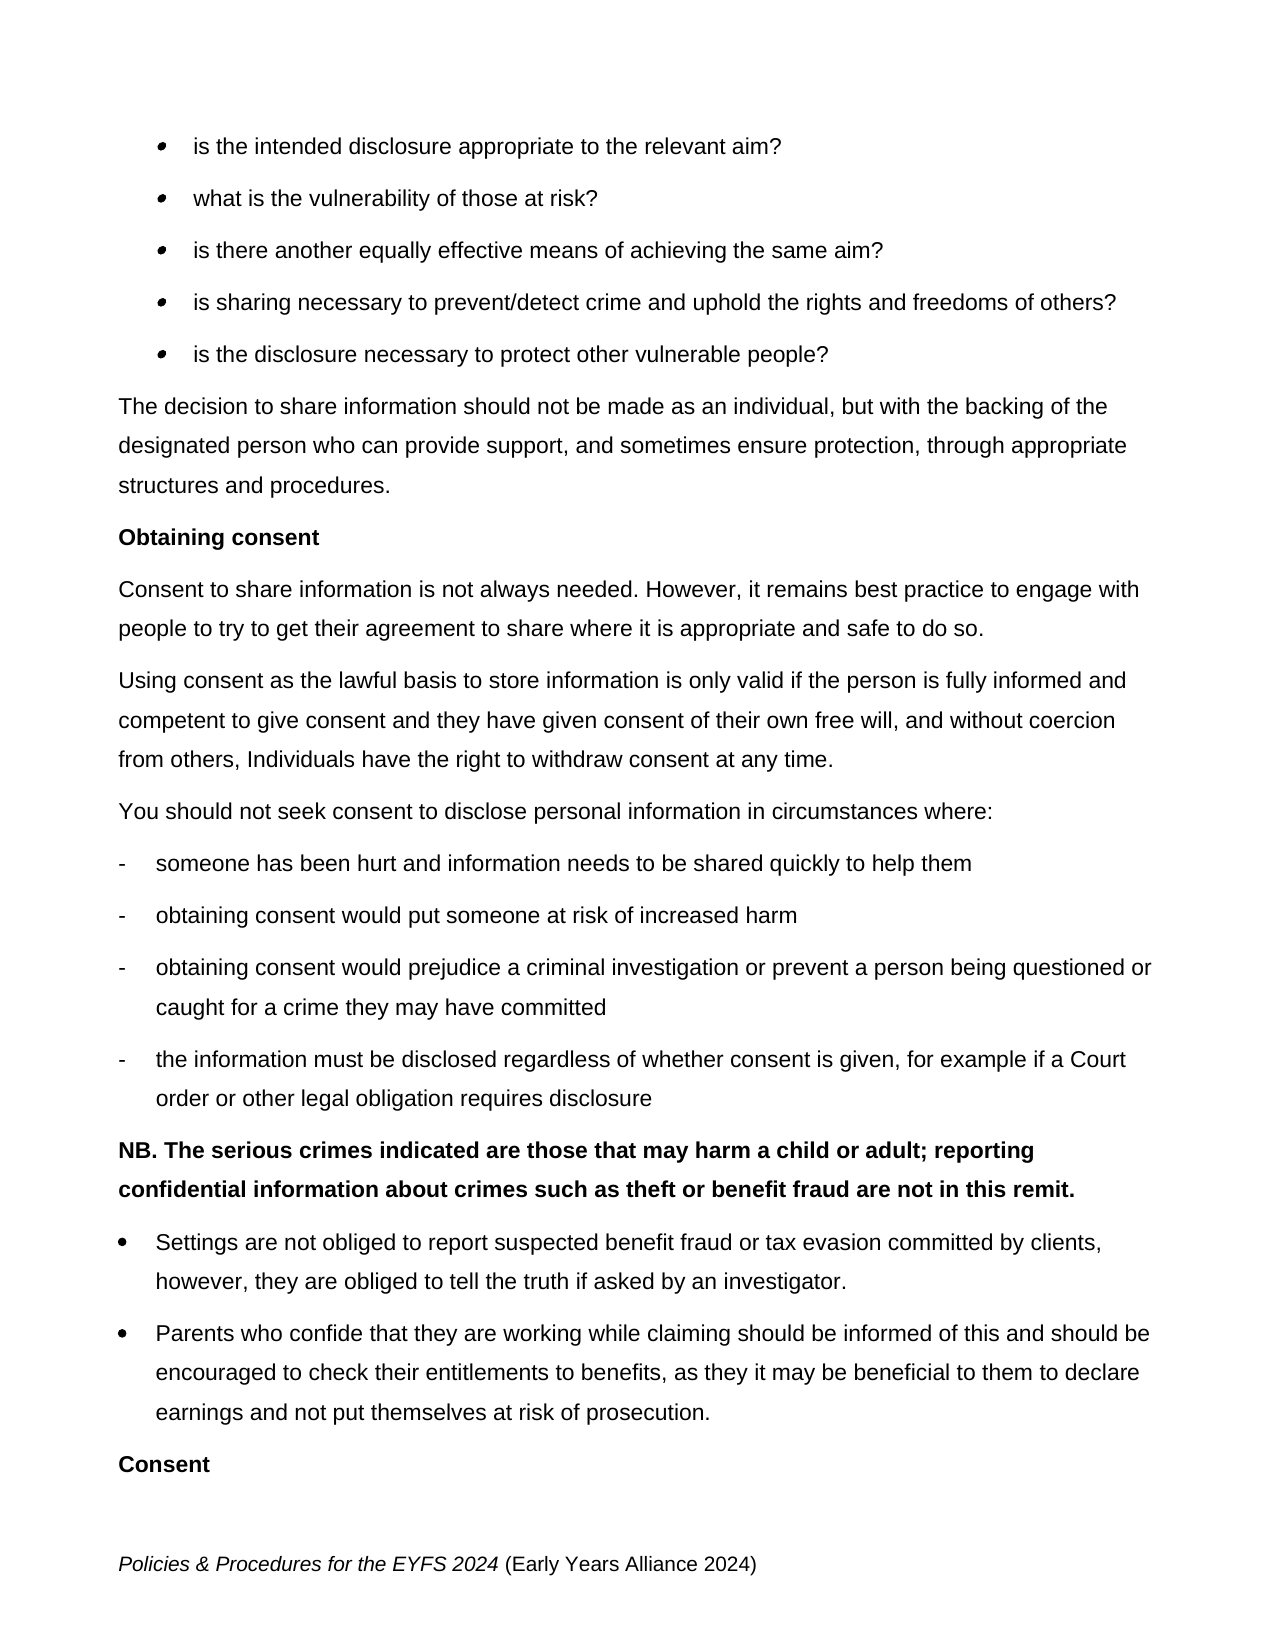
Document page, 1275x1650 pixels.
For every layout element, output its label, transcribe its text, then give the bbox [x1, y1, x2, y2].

text Using consent as the lawful basis to store information is only valid if the person is fully informed and competent to give consent and they have given consent of their own free will, and without coercion from others, Individuals have the right to withdraw consent at any time. [118, 667, 1167, 772]
list the information must be disclosed regardless of whether consent is given, for example if a Court order or other legal obligation requires disclosure [118, 1046, 1167, 1111]
text The decision to share information should not be made as an individual, but with the backing of the designated person who can provide support, and sometimes ensure protection, through appropriate structures and procedures. [118, 393, 1167, 498]
list obtaining consent would put someone at risk of increased harm [118, 902, 1167, 928]
list is the intended disclosure appropriate to the relevant aim? [156, 133, 1167, 159]
list is there another equally effective means of achieving the same aim? [156, 237, 1167, 263]
text Obtaining consent [118, 524, 1167, 550]
list Settings are not obliged to report suspected benefit fraud or tax evasion committed by clients, however, they are obliged to tell the truth if asked by an investigator. [118, 1228, 1167, 1294]
text You should not seek consent to disclose personal information in circumstances where: [118, 798, 1167, 824]
list is sharing necessary to prevent/detect crime and uphold the rights and freedoms of others? [156, 289, 1167, 315]
list Parents who confide that they are working while claiming should be informed of this and should be encouraged to check their entitlements to benefits, as they it may be beneficial to them to declare earnings and not put themselves at risk of prosecution. [118, 1320, 1167, 1425]
list someone has been hurt and information needs to be shared quickly to help them [118, 850, 1167, 876]
list obtaining consent would prejudice a criminal investigation or prevent a person being questioned or caught for a crime they may have committed [118, 954, 1167, 1020]
text NB. The serious crimes indicated are those that may harm a child or adult; reporting confidential information about crimes such as theft or benefit fraud are not in this remit. [118, 1137, 1167, 1203]
list what is the vulnerability of those at risk? [156, 185, 1167, 211]
text Consent [118, 1451, 1167, 1477]
text Consent to share information is not always needed. However, it remains best practice to engage with people to try to get their agreement to share where it is appropriate and safe to do so. [118, 576, 1167, 642]
list is the disclosure necessary to protect other vulnerable people? [156, 341, 1167, 367]
